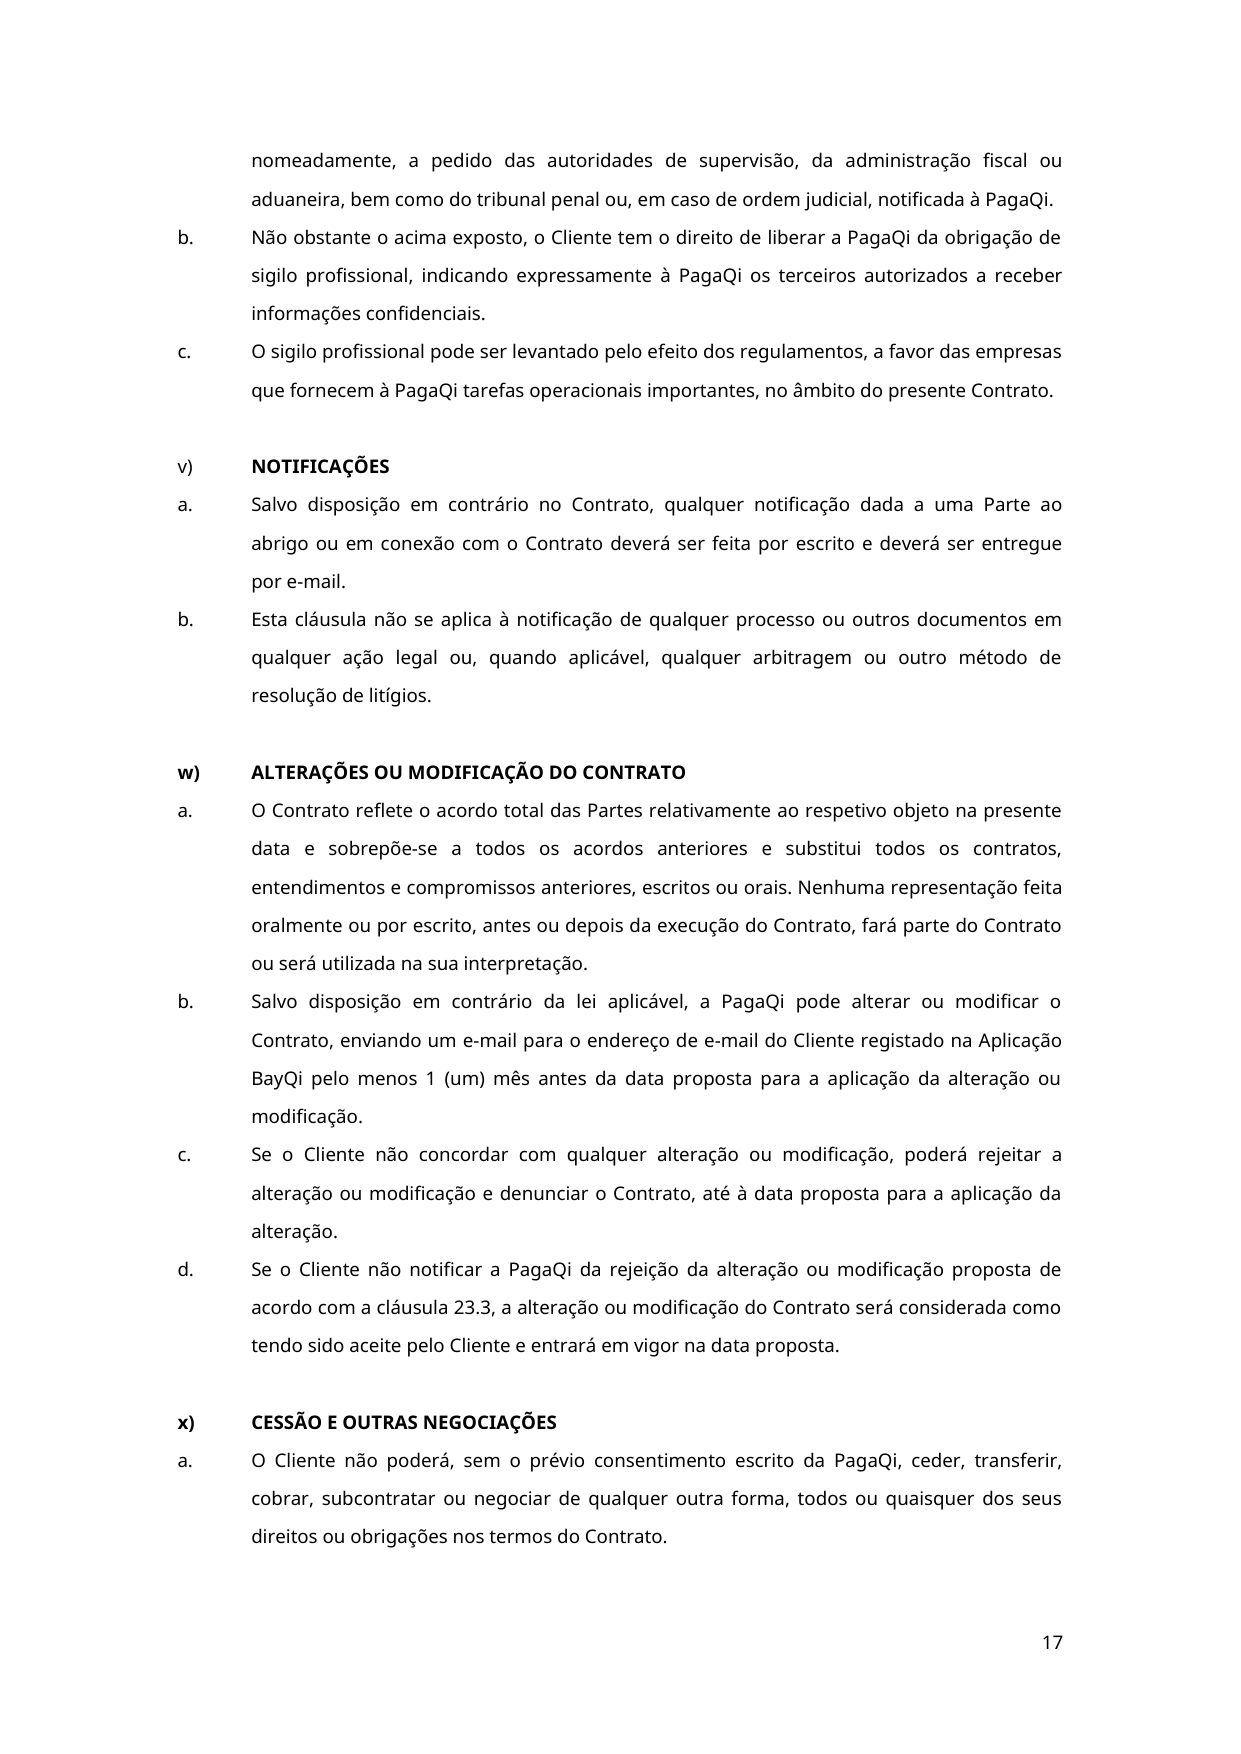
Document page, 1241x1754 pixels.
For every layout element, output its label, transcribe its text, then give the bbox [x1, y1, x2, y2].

list Se o Cliente não notificar a PagaQi da rejeição da alteração ou modificação proposta de acordo com a cláusula 23.3, a alteração ou modificação do Contrato será considerada como tendo sido aceite pelo Cliente e entrará em vigor na data proposta. [177, 1256, 1063, 1358]
list Se o Cliente não concordar com qualquer alteração ou modificação, poderá rejeitar a alteração ou modificação e denunciar o Contrato, até à data proposta para a aplicação da alteração. [177, 1142, 1063, 1243]
list Esta cláusula não se aplica à notificação de qualquer processo ou outros documentos em qualquer ação legal ou, quando aplicável, qualquer arbitragem ou outro método de resolução de litígios. [177, 606, 1063, 708]
list Salvo disposição em contrário da lei aplicável, a PagaQi pode alterar ou modificar o Contrato, enviando um e-mail para o endereço de e-mail do Cliente registado na Aplicação BayQi pelo menos 1 (um) mês antes da data proposta para a aplicação da alteração ou modificação. [177, 989, 1063, 1129]
list O Contrato reflete o acordo total das Partes relativamente ao respetivo objeto na presente data e sobrepõe-se a todos os acordos anteriores e substitui todos os contratos, entendimentos e compromissos anteriores, escritos ou orais. Nenhuma representação feita oralmente ou por escrito, antes ou depois da execução do Contrato, fará parte do Contrato ou será utilizada na sua interpretação. [177, 797, 1063, 976]
list Não obstante o acima exposto, o Cliente tem o direito de liberar a PagaQi da obrigação de sigilo profissional, indicando expressamente à PagaQi os terceiros autorizados a receber informações confidenciais. [177, 224, 1063, 326]
list ALTERAÇÕES OU MODIFICAÇÃO DO CONTRATO [177, 759, 1063, 785]
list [177, 148, 1063, 211]
list O Cliente não poderá, sem o prévio consentimento escrito da PagaQi, ceder, transferir, cobrar, subcontratar ou negociar de qualquer outra forma, todos ou quaisquer dos seus direitos ou obrigações nos termos do Contrato. [177, 1447, 1063, 1549]
list NOTIFICAÇÕES [177, 453, 1063, 479]
list CESSÃO E OUTRAS NEGOCIAÇÕES [177, 1409, 1063, 1435]
list Salvo disposição em contrário no Contrato, qualquer notificação dada a uma Parte ao abrigo ou em conexão com o Contrato deverá ser feita por escrito e deverá ser entregue por e-mail. [177, 492, 1063, 594]
list O sigilo profissional pode ser levantado pelo efeito dos regulamentos, a favor das empresas que fornecem à PagaQi tarefas operacionais importantes, no âmbito do presente Contrato. [177, 339, 1063, 402]
